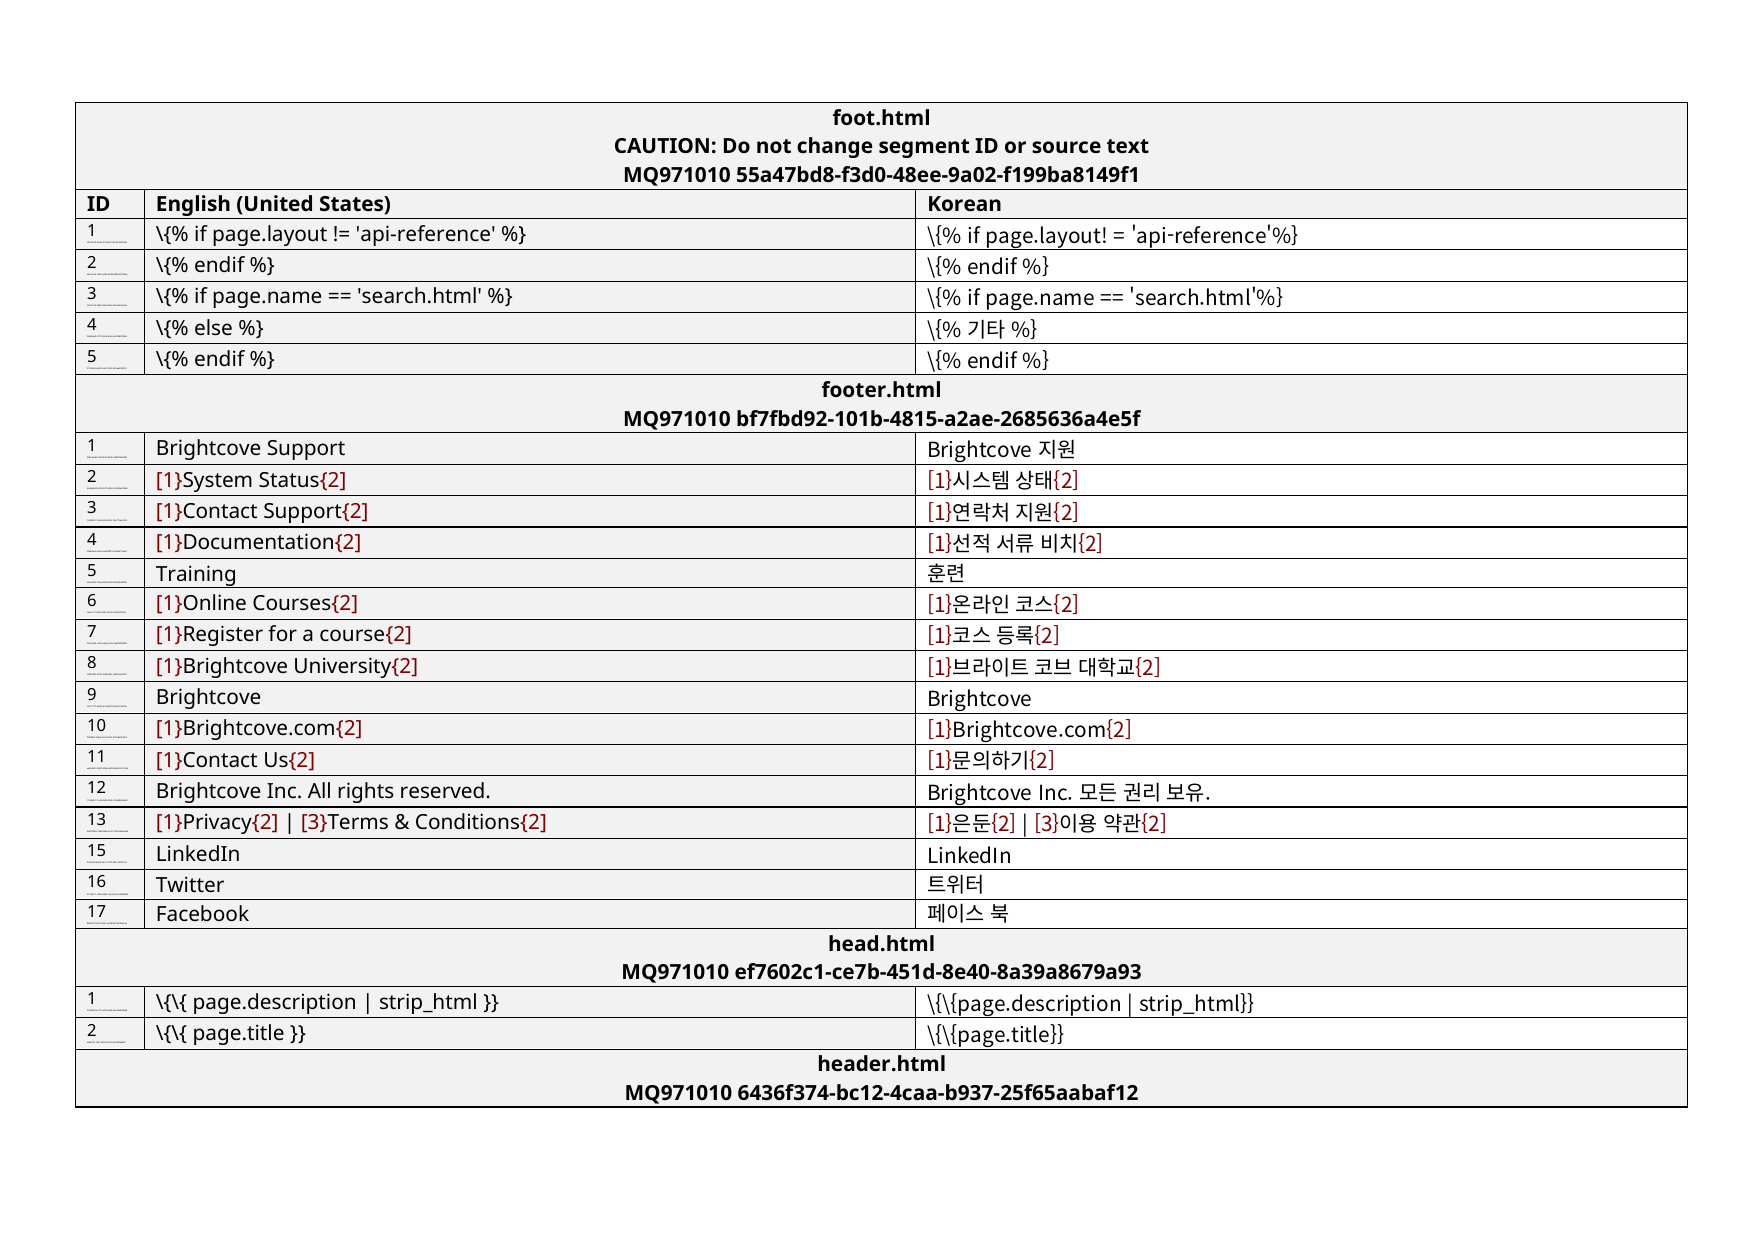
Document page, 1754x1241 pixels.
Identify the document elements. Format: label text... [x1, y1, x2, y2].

table_cell [1}연락처 지원{2] [916, 496, 1687, 526]
table_cell [1}Documentation{2] [145, 528, 915, 558]
table_cell LinkedIn [916, 839, 1687, 869]
table_cell [1}코스 등록{2] [916, 620, 1687, 650]
table_cell [1}Contact Us{2] [145, 745, 915, 775]
table_cell [1}Contact Support{2] [145, 496, 915, 526]
table_cell Brightcove [916, 682, 1687, 712]
table_cell \{% endif %} [145, 344, 915, 374]
table_cell \{% endif %} [916, 250, 1687, 281]
table_cell \{% else %} [145, 313, 915, 343]
table_cell head.html MQ971010 ef7602c1-ce7b-451d-8e40-8a39a8679a93 [76, 929, 1687, 986]
table_cell \{\{ page.title }} [145, 1018, 915, 1048]
table_cell \{% endif %} [916, 344, 1687, 374]
table_cell [1}Online Courses{2] [145, 588, 915, 618]
table_cell 트위터 [916, 870, 1687, 898]
table_cell [1}온라인 코스{2] [916, 588, 1687, 618]
table_cell Brightcove [145, 682, 915, 712]
table_cell [1}System Status{2] [145, 465, 915, 495]
table_cell 훈련 [916, 559, 1687, 587]
table_cell Twitter [145, 870, 915, 898]
table_cell English (United States) [145, 190, 915, 218]
table_cell ID [76, 190, 144, 218]
table_cell Korean [916, 190, 1687, 218]
table_cell Brightcove Support [145, 433, 915, 464]
table_cell [1}Register for a course{2] [145, 620, 915, 650]
table_cell \{% if page.name == 'search.html'%} [916, 282, 1687, 312]
table_cell Facebook [145, 900, 915, 928]
table_cell \{% if page.layout != 'api-reference' %} [145, 219, 915, 249]
table_cell [1}Privacy{2] | [3}Terms & Conditions{2] [145, 808, 915, 838]
table_cell Training [145, 559, 915, 587]
table_cell \{% endif %} [145, 250, 915, 281]
table_cell footer.html MQ971010 bf7fbd92-101b-4815-a2ae-2685636a4e5f [76, 375, 1687, 432]
table_cell [1}Brightcove.com{2] [916, 714, 1687, 744]
table_cell \{% if page.layout! = 'api-reference'%} [916, 219, 1687, 249]
table_cell Brightcove Inc. 모든 권리 보유. [916, 776, 1687, 806]
table_cell Brightcove 지원 [916, 433, 1687, 464]
table_cell [1}브라이트 코브 대학교{2] [916, 651, 1687, 681]
table_cell [1}선적 서류 비치{2] [916, 528, 1687, 558]
table_cell \{\{page.description | strip_html}} [916, 987, 1687, 1017]
table_cell 페이스 북 [916, 900, 1687, 928]
table_cell [1}Brightcove University{2] [145, 651, 915, 681]
table_cell header.html MQ971010 6436f374-bc12-4caa-b937-25f65aabaf12 [76, 1050, 1687, 1106]
table_cell [1}은둔{2] | [3}이용 약관{2] [916, 808, 1687, 838]
table_cell LinkedIn [145, 839, 915, 869]
table_cell \{% 기타 %} [916, 313, 1687, 343]
table_cell \{% if page.name == 'search.html' %} [145, 282, 915, 312]
table_cell [1}시스템 상태{2] [916, 465, 1687, 495]
table_cell \{\{page.title}} [916, 1018, 1687, 1048]
table_cell Brightcove Inc. All rights reserved. [145, 776, 915, 806]
table_cell [1}문의하기{2] [916, 745, 1687, 775]
table_cell \{\{ page.description | strip_html }} [145, 987, 915, 1017]
table_header foot.html CAUTION: Do not change segment ID or source text MQ971010 55a47bd8-f3d0-48ee-9a02-f199ba8149f1 [76, 103, 1687, 188]
table_cell [1}Brightcove.com{2] [145, 714, 915, 744]
